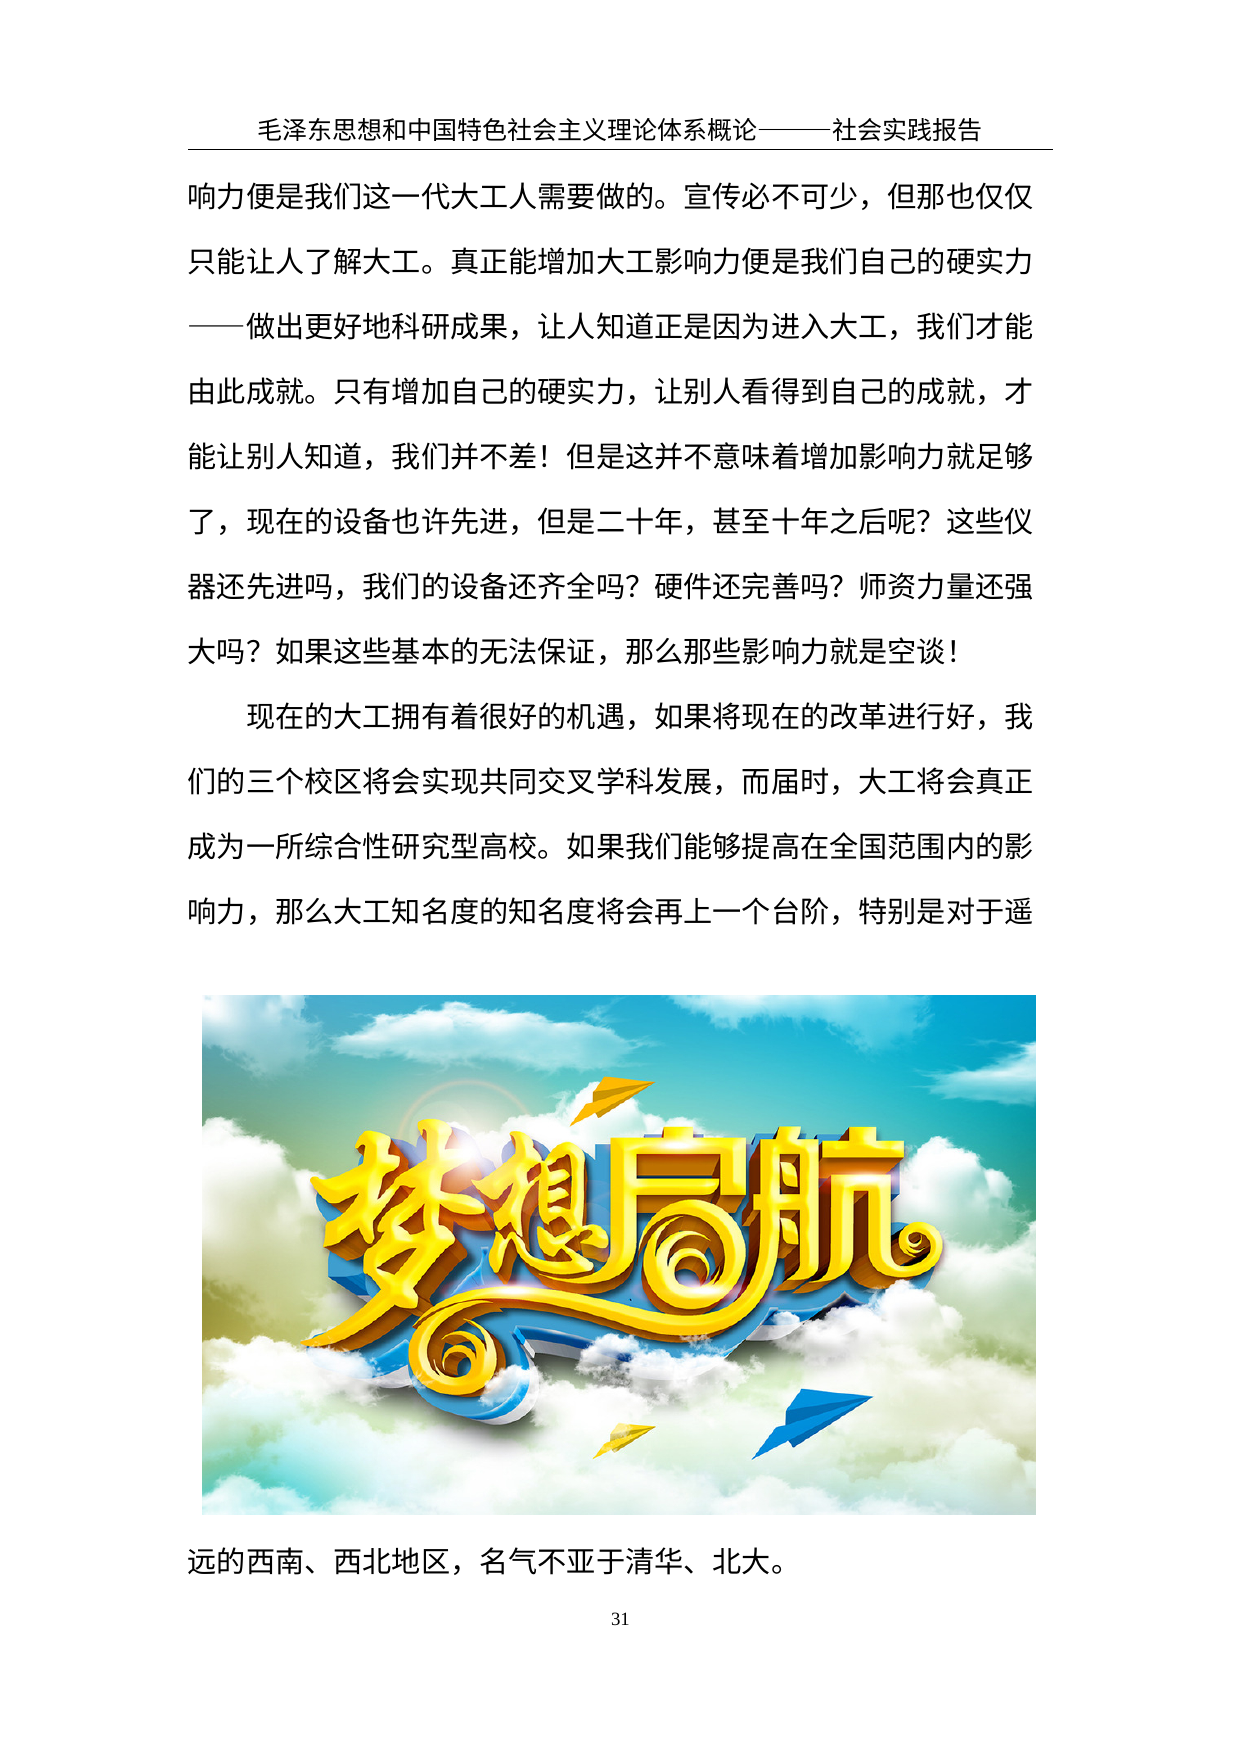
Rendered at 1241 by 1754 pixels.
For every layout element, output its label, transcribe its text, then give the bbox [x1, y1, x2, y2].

text 现在的大工，设备齐全，硬件完善，师资力量强大，所欠缺的只是在全国范围内的影响力罢了。如何增强学校在全国范围内的影响力便是我们这一代大工人需要做的。宣传必不可少，但那也仅仅只能让人了解大工。真正能增加大工影响力便是我们自己的硬实力——做出更好地科研成果，让人知道正是因为进入大工，我们才能由此成就。只有增加自己的硬实力，让别人看得到自己的成就，才能让别人知道，我们并不差！但是这并不意味着增加影响力就足够了，现在的设备也许先进，但是二十年，甚至十年之后呢？这些仪器还先进吗，我们的设备还齐全吗？硬件还完善吗？师资力量还强大吗？如果这些基本的无法保证，那么那些影响力就是空谈！ [187, 682, 1053, 1397]
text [187, 162, 1053, 357]
text 如果我们只沉迷于过往的辉煌发展，而不继续改革，那么大工的未来也仅限于此了。如何继续改革发展，如何将大工的优良传统发扬下去，如何继承老一代大工人发展的意念，这就是我们这一代大工人所需要思考和面对的问题了。 [187, 357, 1053, 617]
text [187, 1397, 1053, 1592]
text 展望未来 [187, 617, 1053, 682]
